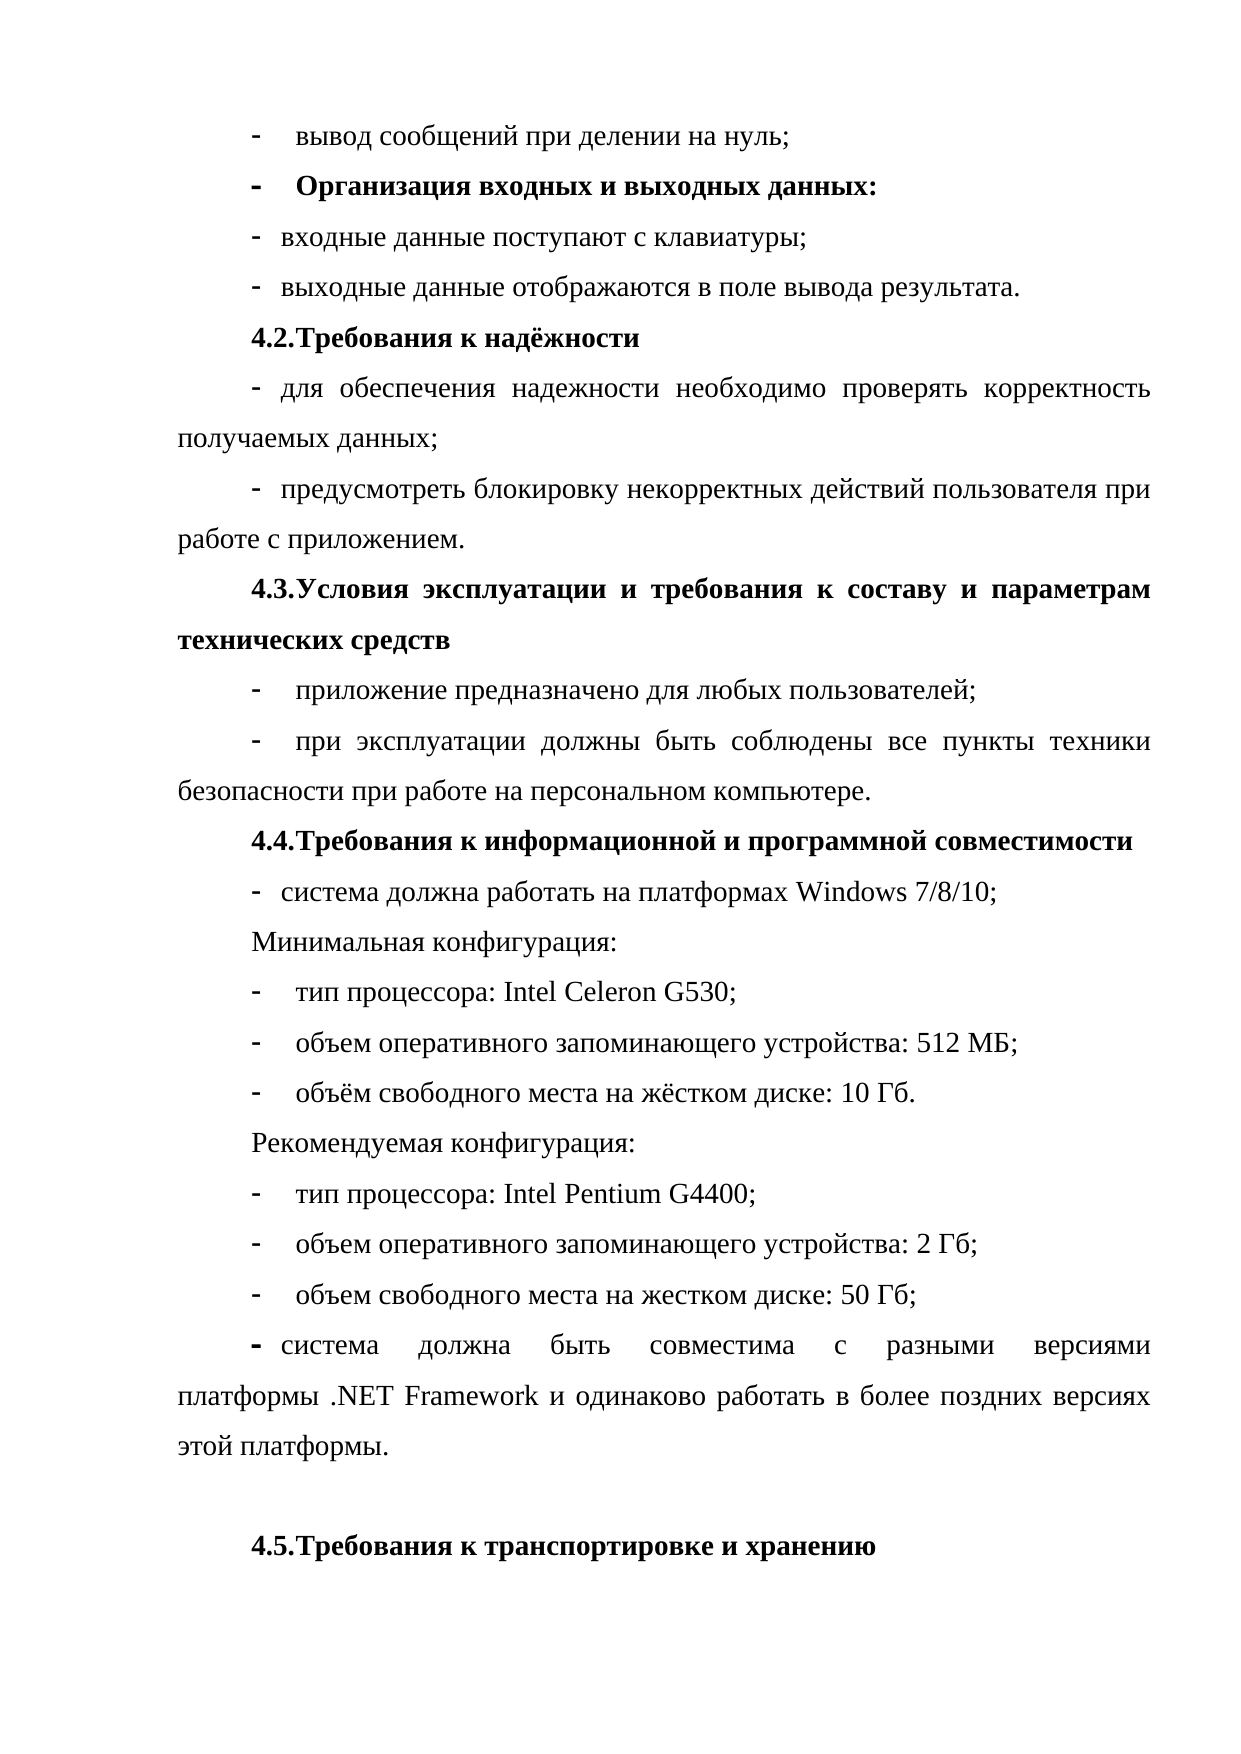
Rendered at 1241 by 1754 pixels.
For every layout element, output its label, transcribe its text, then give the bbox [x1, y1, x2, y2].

text Рекомендуемая конфигурация: [177, 1126, 1152, 1159]
list предусмотреть блокировку некорректных действий пользователя при работе с приложением. [177, 471, 1152, 555]
text Минимальная конфигурация: [177, 924, 1152, 958]
list Организация входных и выходных данных: [177, 168, 1152, 202]
list Требования к надёжности [177, 320, 1152, 353]
list Условия эксплуатации и требования к составу и параметрам технических средств [177, 572, 1152, 655]
list система должна быть совместима с разными версиями платформы .NET Framework и одинаково работать в более поздних версиях этой платформы. [177, 1327, 1152, 1461]
list входные данные поступают с клавиатуры; [177, 219, 1152, 253]
list объём свободного места на жёстком диске: 10 Гб. [177, 1075, 1152, 1109]
list Требования к транспортировке и хранению [177, 1528, 1152, 1562]
list объем оперативного запоминающего устройства: 512 МБ; [177, 1025, 1152, 1058]
list Требования к информационной и программной совместимости [177, 823, 1152, 857]
list система должна работать на платформах Windows 7/8/10; [177, 874, 1152, 907]
list приложение предназначено для любых пользователей; [177, 672, 1152, 706]
list объем оперативного запоминающего устройства: 2 Гб; [177, 1226, 1152, 1260]
list тип процессора: Intel Celeron G530; [177, 974, 1152, 1008]
list при эксплуатации должны быть соблюдены все пункты техники безопасности при работе на персональном компьютере. [177, 723, 1152, 807]
list объем свободного места на жестком диске: 50 Гб; [177, 1277, 1152, 1310]
list тип процессора: Intel Pentium G4400; [177, 1176, 1152, 1209]
list выходные данные отображаются в поле вывода результата. [177, 269, 1152, 303]
list вывод сообщений при делении на нуль; [177, 118, 1152, 152]
list для обеспечения надежности необходимо проверять корректность получаемых данных; [177, 370, 1152, 454]
